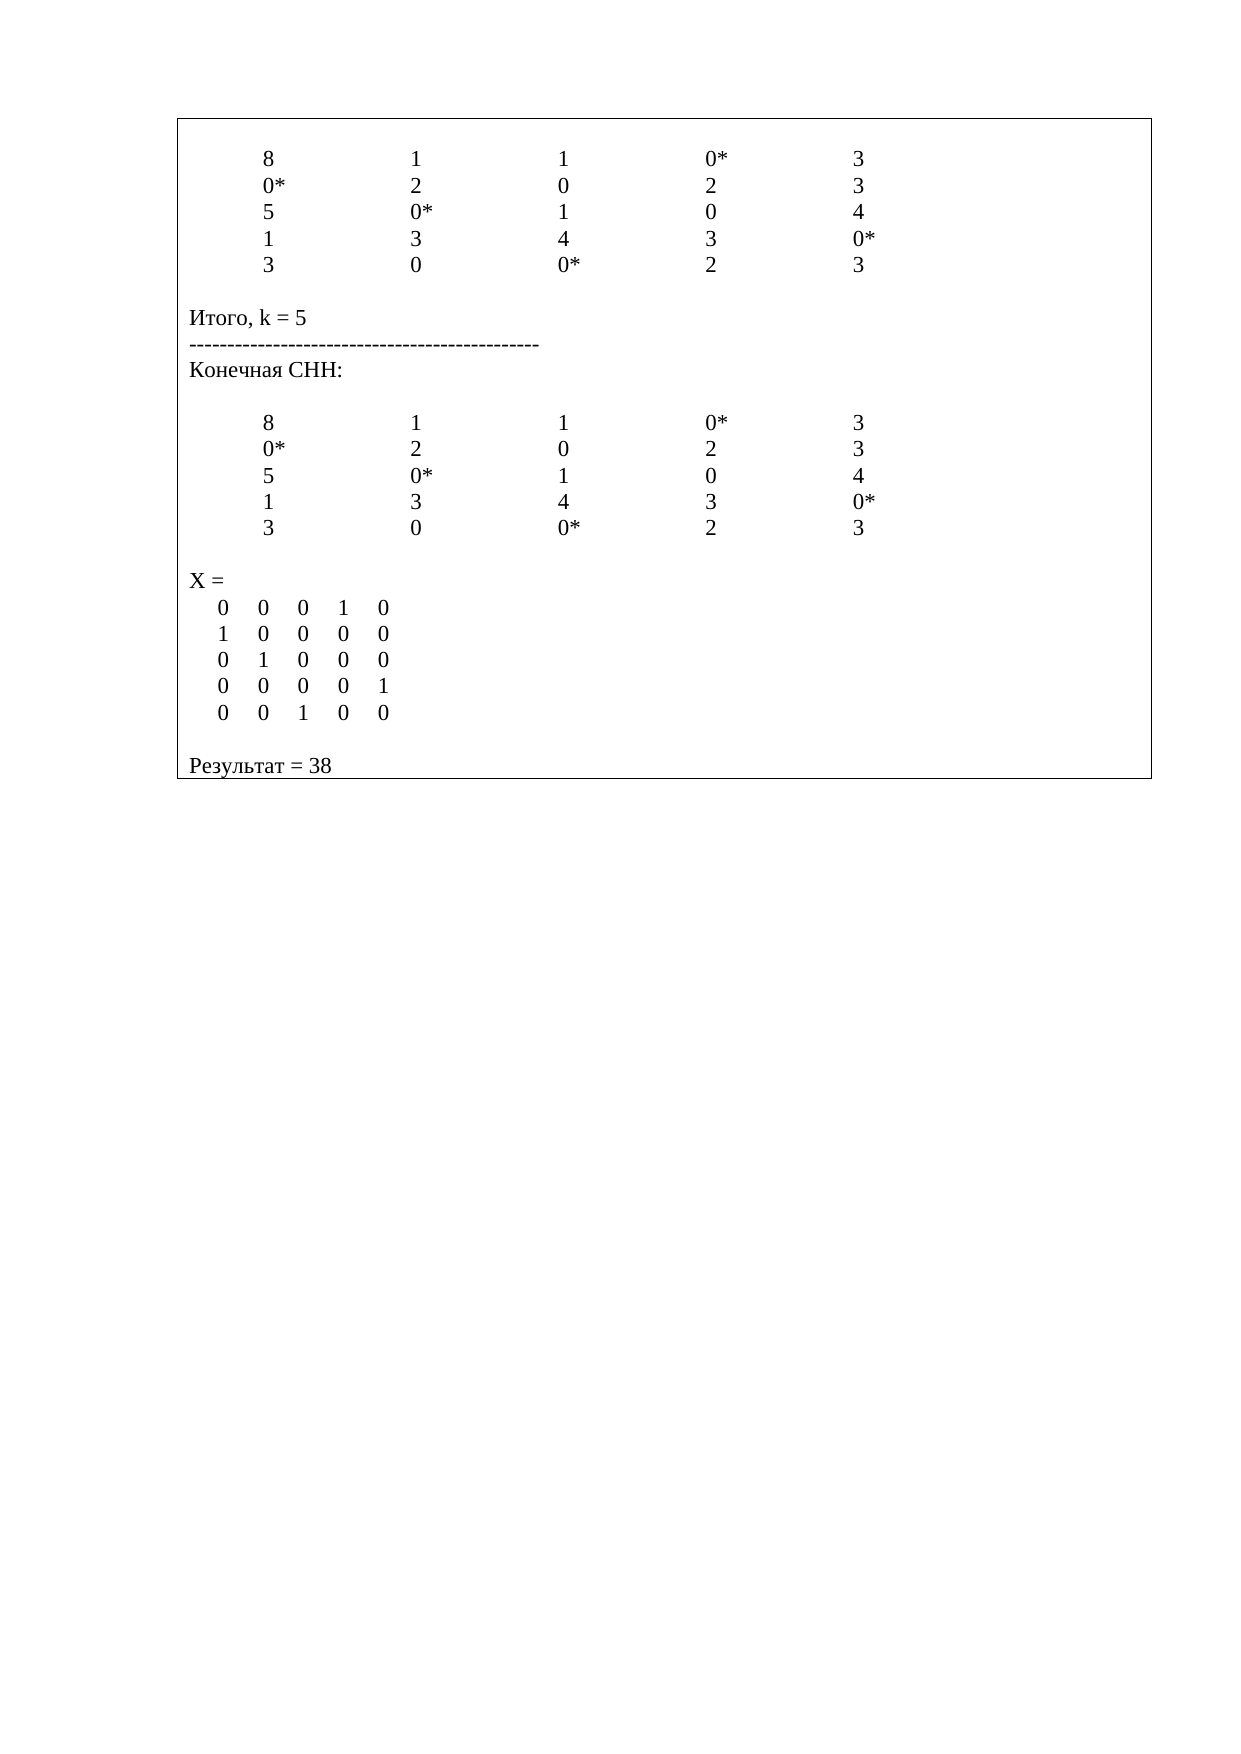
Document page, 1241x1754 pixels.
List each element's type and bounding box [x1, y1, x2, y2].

table_header [178, 119, 1151, 778]
